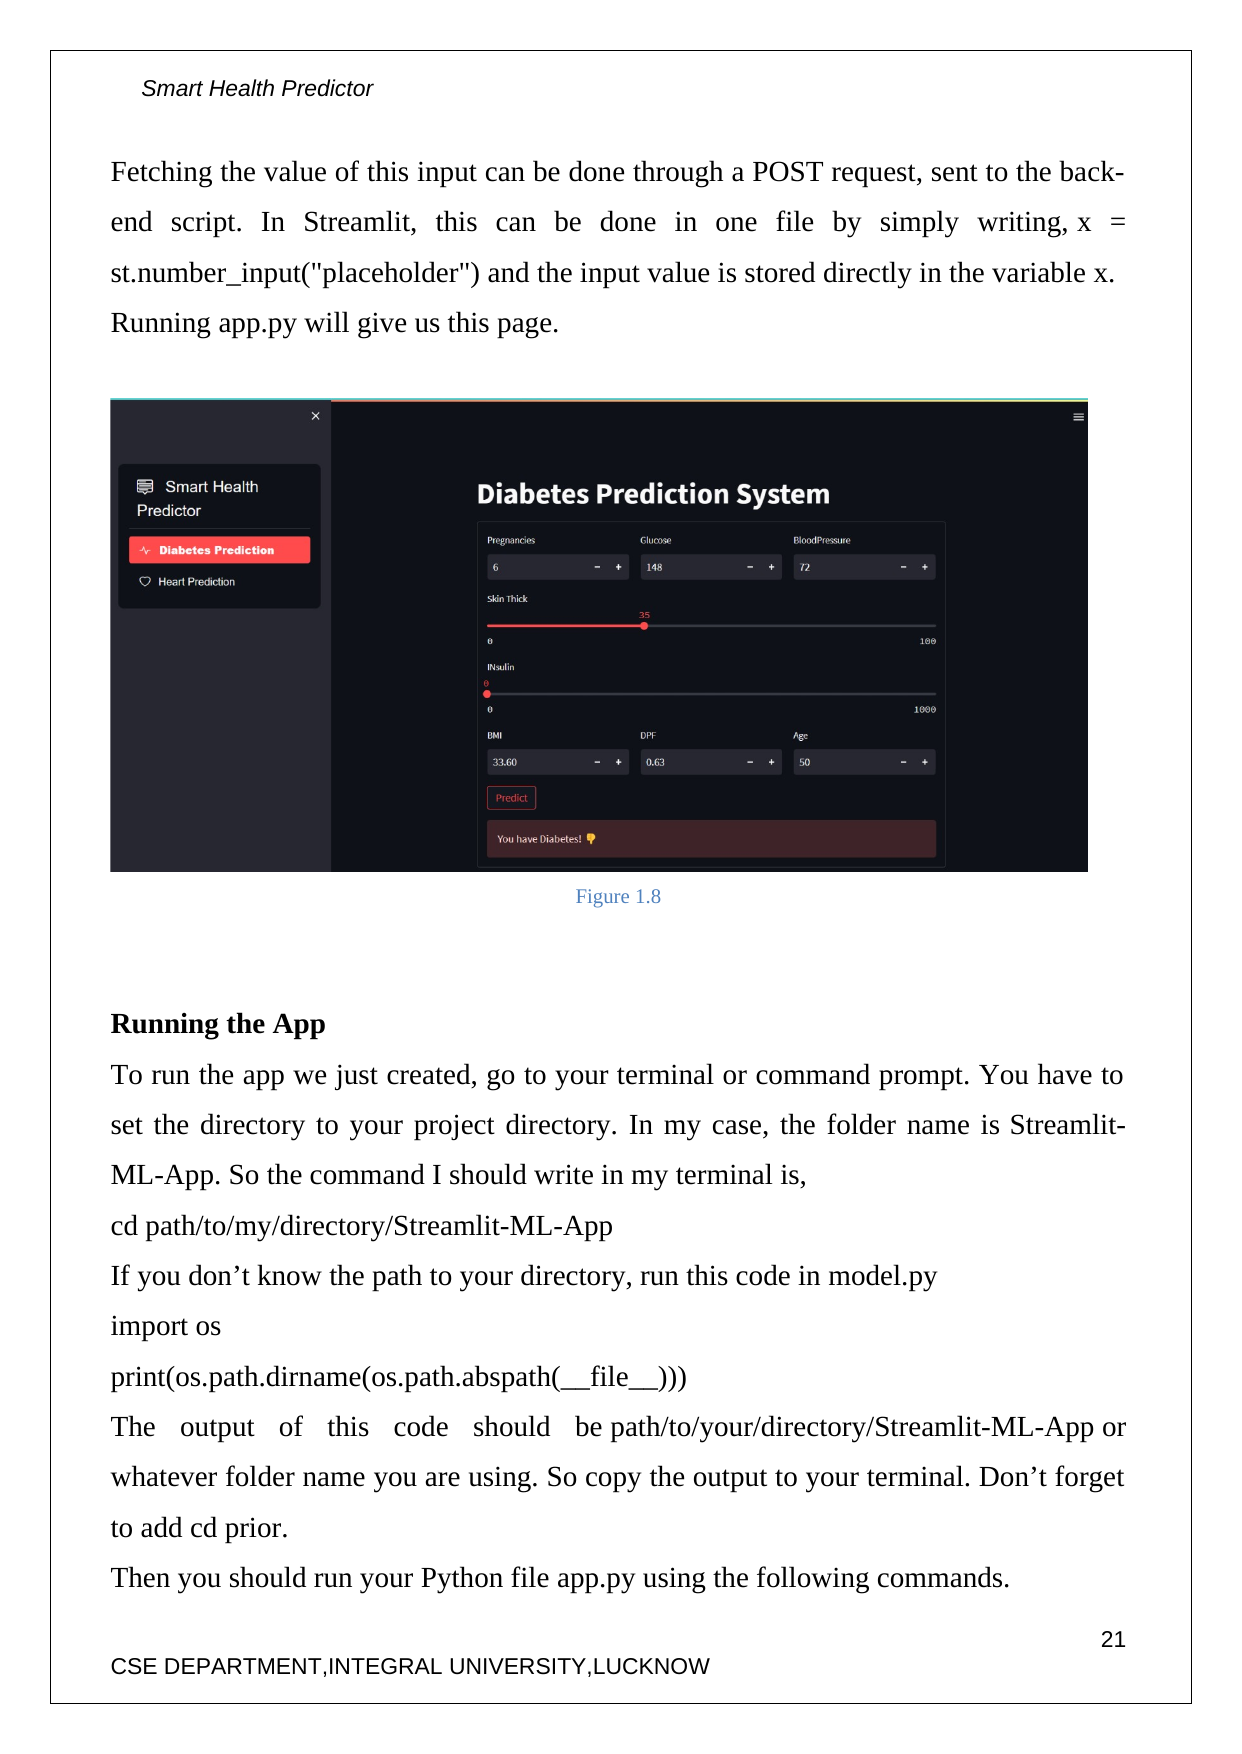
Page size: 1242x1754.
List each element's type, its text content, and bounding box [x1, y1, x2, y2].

text Fetching the value of this input can be done through a POST request, sent to the back-end script. In Streamlit, this can be done in one file by simply writing, x = st.number_input("placeholder") and the input value is stored directly in the variable x. [110, 154, 1126, 288]
text The output of this code should be path/to/your/directory/Streamlit-ML-App or whatever folder name you are using. So copy the output to your terminal. Don’t forget to add cd prior. [110, 1409, 1126, 1543]
text cd path/to/my/directory/Streamlit-ML-App [110, 1208, 1126, 1241]
text If you don’t know the path to your directory, run this code in model.py [110, 1258, 1126, 1292]
text To run the app we just created, go to your terminal or command prompt. You have to set the directory to your project directory. In my case, the folder name is Streamlit-ML-App. So the command I should write in my terminal is, [110, 1057, 1126, 1191]
picture [110, 398, 1088, 872]
text Running the App [110, 1007, 1126, 1040]
text import os print(os.path.dirname(os.path.abspath(__file__))) [110, 1308, 1126, 1392]
text Running app.py will give us this page. [110, 305, 1126, 338]
text Then you should run your Python file app.py using the following commands. [110, 1560, 1126, 1593]
text Figure 1.8 [110, 884, 1126, 908]
